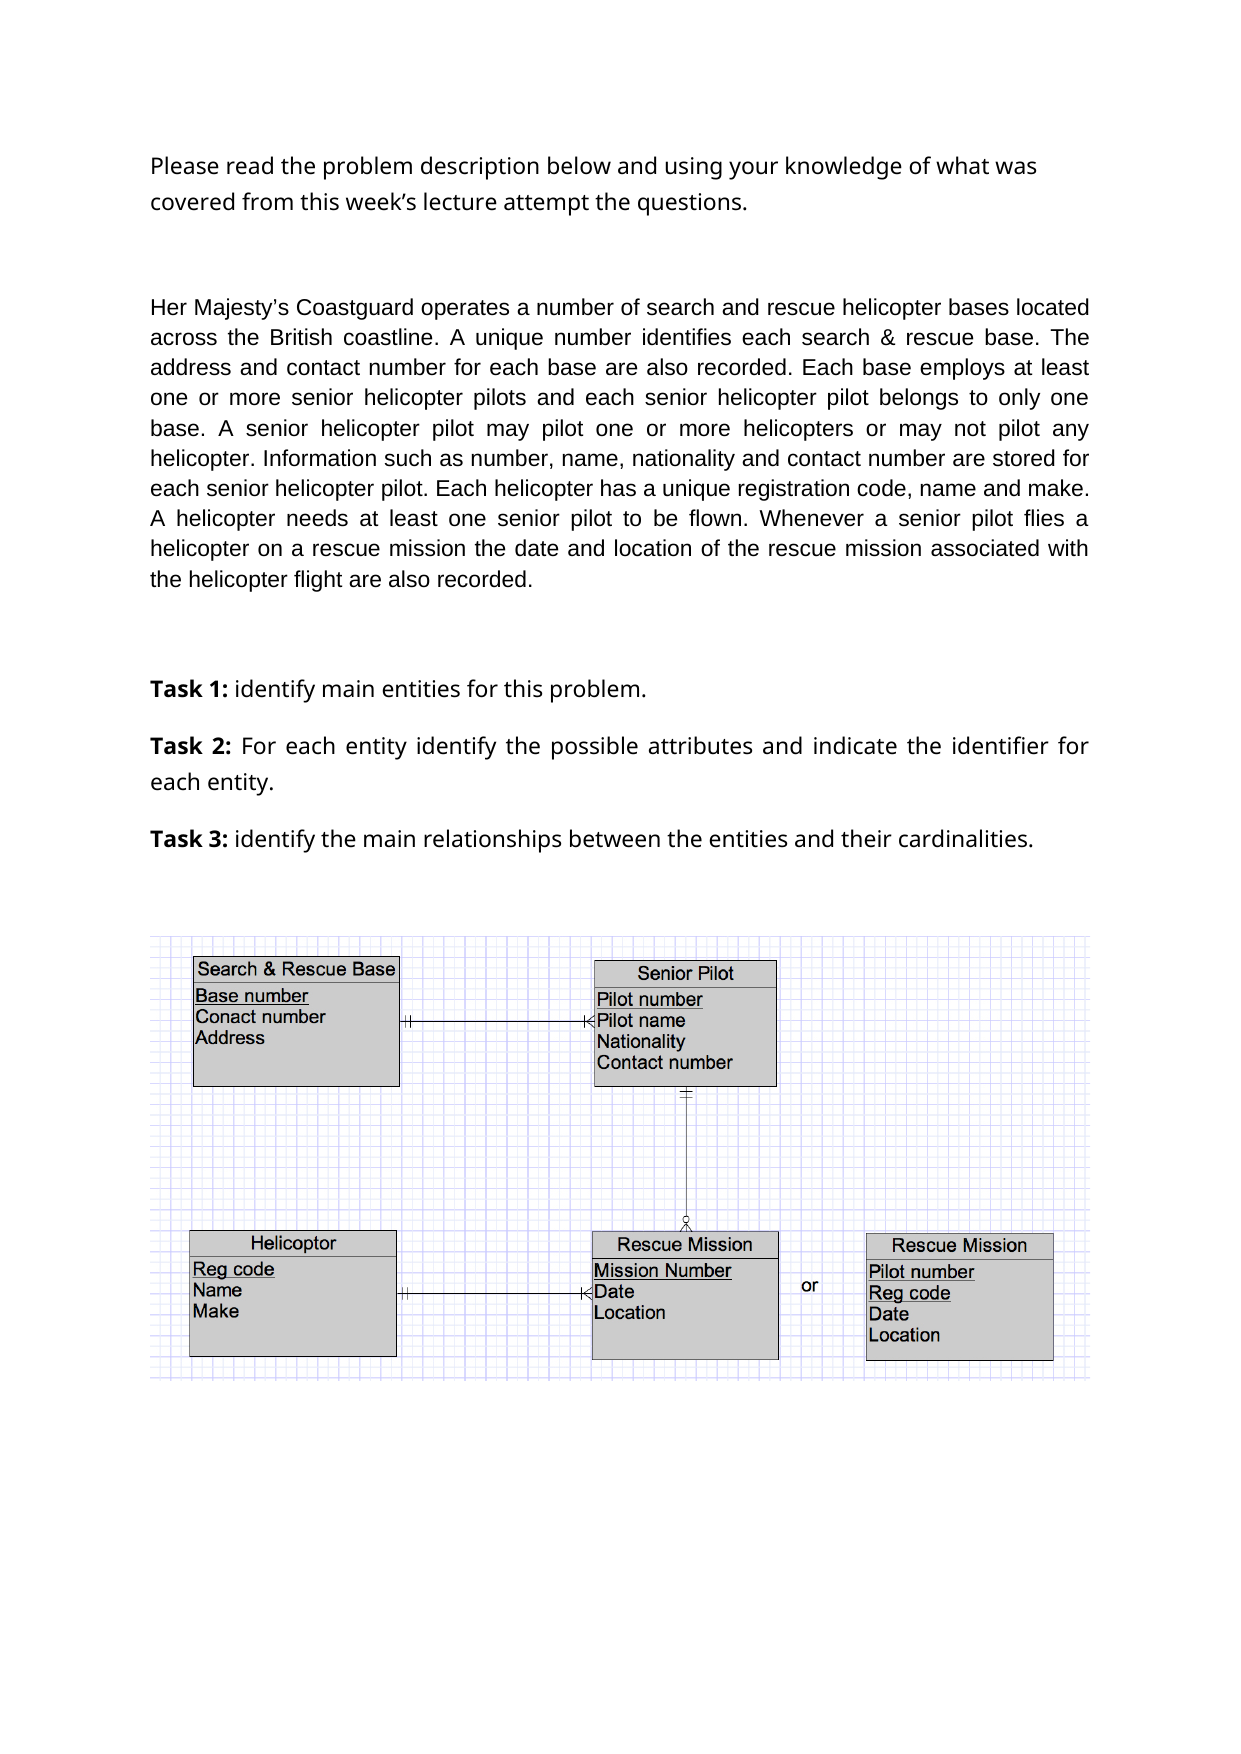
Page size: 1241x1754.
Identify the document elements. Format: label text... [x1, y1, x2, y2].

text Please read the problem description below and using your knowledge of what was covered from this week’s lecture attempt the questions. [150, 150, 1090, 217]
text Task 2: For each entity identify the possible attributes and indicate the identifier for each entity. [150, 730, 1090, 797]
picture [150, 936, 1091, 1381]
text Task 3: identify the main relationships between the entities and their cardinalities. [150, 823, 1090, 854]
text Her Majesty’s Coastguard operates a number of search and rescue helicopter bases located across the British coastline. A unique number identifies each search & rescue base. The address and contact number for each base are also recorded. Each base employs at least one or more senior helicopter pilots and each senior helicopter pilot belongs to only one base. A senior helicopter pilot may pilot one or more helicopters or may not pilot any helicopter. Information such as number, name, nationality and contact number are stored for each senior helicopter pilot. Each helicopter has a unique registration code, name and make. A helicopter needs at least one senior pilot to be flown. Whenever a senior pilot flies a helicopter on a rescue mission the date and location of the rescue mission associated with the helicopter flight are also recorded. [150, 294, 1090, 592]
text Task 1: identify main entities for this problem. [150, 673, 1090, 705]
